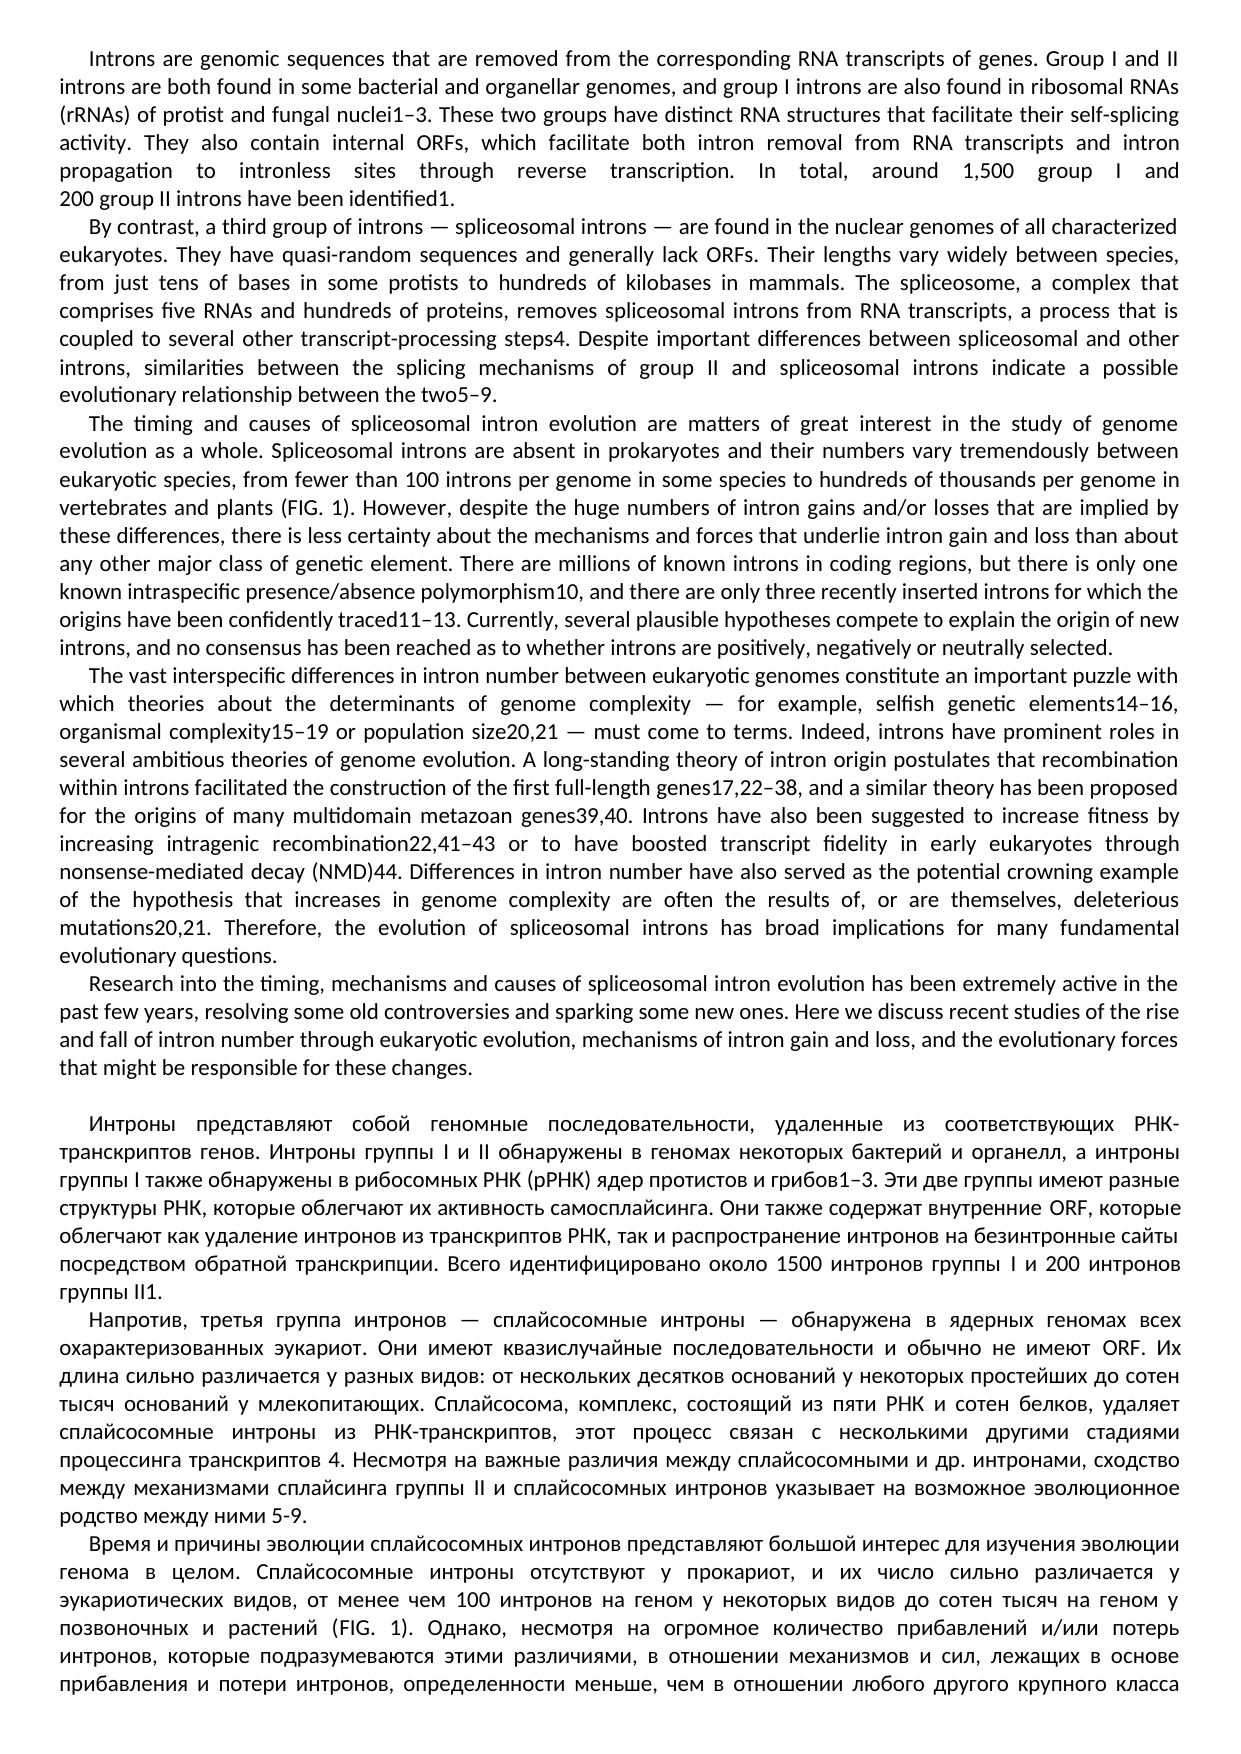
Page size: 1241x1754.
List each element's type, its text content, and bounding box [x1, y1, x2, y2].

text The timing and causes of spliceosomal intron evolution are matters of great interest in the study of genome evolution as a whole. Spliceosomal introns are absent in prokaryotes and their numbers vary tremendously between eukaryotic species, from fewer than 100 introns per genome in some species to hundreds of thousands per genome in vertebrates and plants (FIG. 1). However, despite the huge numbers of intron gains and/or losses that are implied by these differences, there is less certainty about the mechanisms and forces that underlie intron gain and loss than about any other major class of genetic element. There are millions of known introns in coding regions, but there is only one known intraspecific presence/absence polymorphism10, and there are only three recently inserted introns for which the origins have been confidently traced11–13. Currently, several plausible hypotheses compete to explain the origin of new introns, and no consensus has been reached as to whether introns are positively, negatively or neutrally selected. [59, 409, 1181, 661]
text Напротив, третья группа интронов — сплайсосомные интроны — обнаружена в ядерных геномах всех охарактеризованных эукариот. Они имеют квазислучайные последовательности и обычно не имеют ORF. Их длина сильно различается у разных видов: от нескольких десятков оснований у некоторых простейших до сотен тысяч оснований у млекопитающих. Сплайсосома, комплекс, состоящий из пяти РНК и сотен белков, удаляет сплайсосомные интроны из РНК-транскриптов, этот процесс связан с несколькими другими стадиями процессинга транскриптов 4. Несмотря на важные различия между сплайсосомными и др. интронами, сходство между механизмами сплайсинга группы II и сплайсосомных интронов указывает на возможное эволюционное родство между ними 5-9. [59, 1305, 1181, 1529]
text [59, 1529, 1181, 1698]
text The vast interspecific differences in intron number between eukaryotic genomes constitute an important puzzle with which theories about the determinants of genome complexity — for example, selfish genetic elements14–16, organismal complexity15–19 or population size20,21 — must come to terms. Indeed, introns have prominent roles in several ambitious theories of genome evolution. A long-standing theory of intron origin postulates that recombination within introns facilitated the construction of the first full-length genes17,22–38, and a similar theory has been proposed for the origins of many multidomain metazoan genes39,40. Introns have also been suggested to increase fitness by increasing intragenic recombination22,41–43 or to have boosted transcript fidelity in early eukaryotes through nonsense-mediated decay (NMD)44. Differences in intron number have also served as the potential crowning example of the hypothesis that increases in genome complexity are often the results of, or are themselves, deleterious mutations20,21. Therefore, the evolution of spliceosomal introns has broad implications for many fundamental evolutionary questions. [59, 661, 1181, 969]
text Research into the timing, mechanisms and causes of spliceosomal intron evolution has been extremely active in the past few years, resolving some old controversies and sparking some new ones. Here we discuss recent studies of the rise and fall of intron number through eukaryotic evolution, mechanisms of intron gain and loss, and the evolutionary forces that might be responsible for these changes. [59, 969, 1181, 1081]
text By contrast, a third group of introns — spliceosomal introns — are found in the nuclear genomes of all characterized eukaryotes. They have quasi-random sequences and generally lack ORFs. Their lengths vary widely between species, from just tens of bases in some protists to hundreds of kilobases in mammals. The spliceosome, a complex that comprises five RNAs and hundreds of proteins, removes spliceosomal introns from RNA transcripts, a process that is coupled to several other transcript-processing steps4. Despite important differences between spliceosomal and other introns, similarities between the splicing mechanisms of group II and spliceosomal introns indicate a possible evolutionary relationship between the two5–9. [59, 212, 1181, 409]
text Introns are genomic sequences that are removed from the corresponding RNA transcripts of genes. Group I and II introns are both found in some bacterial and organellar genomes, and group I introns are also found in ribosomal RNAs (rRNAs) of protist and fungal nuclei1–3. These two groups have distinct RNA structures that facilitate their self-splicing activity. They also contain internal ORFs, which facilitate both intron removal from RNA transcripts and intron propagation to intronless sites through reverse transcription. In total, around 1,500 group I and 200 group II introns have been identified1. [59, 44, 1181, 212]
text Интроны представляют собой геномные последовательности, удаленные из соответствующих РНК-транскриптов генов. Интроны группы I и II обнаружены в геномах некоторых бактерий и органелл, а интроны группы I также обнаружены в рибосомных РНК (рРНК) ядер протистов и грибов1–3. Эти две группы имеют разные структуры РНК, которые облегчают их активность самосплайсинга. Они также содержат внутренние ORF, которые облегчают как удаление интронов из транскриптов РНК, так и распространение интронов на безинтронные сайты посредством обратной транскрипции. Всего идентифицировано около 1500 интронов группы I и 200 интронов группы II1. [59, 1109, 1181, 1305]
